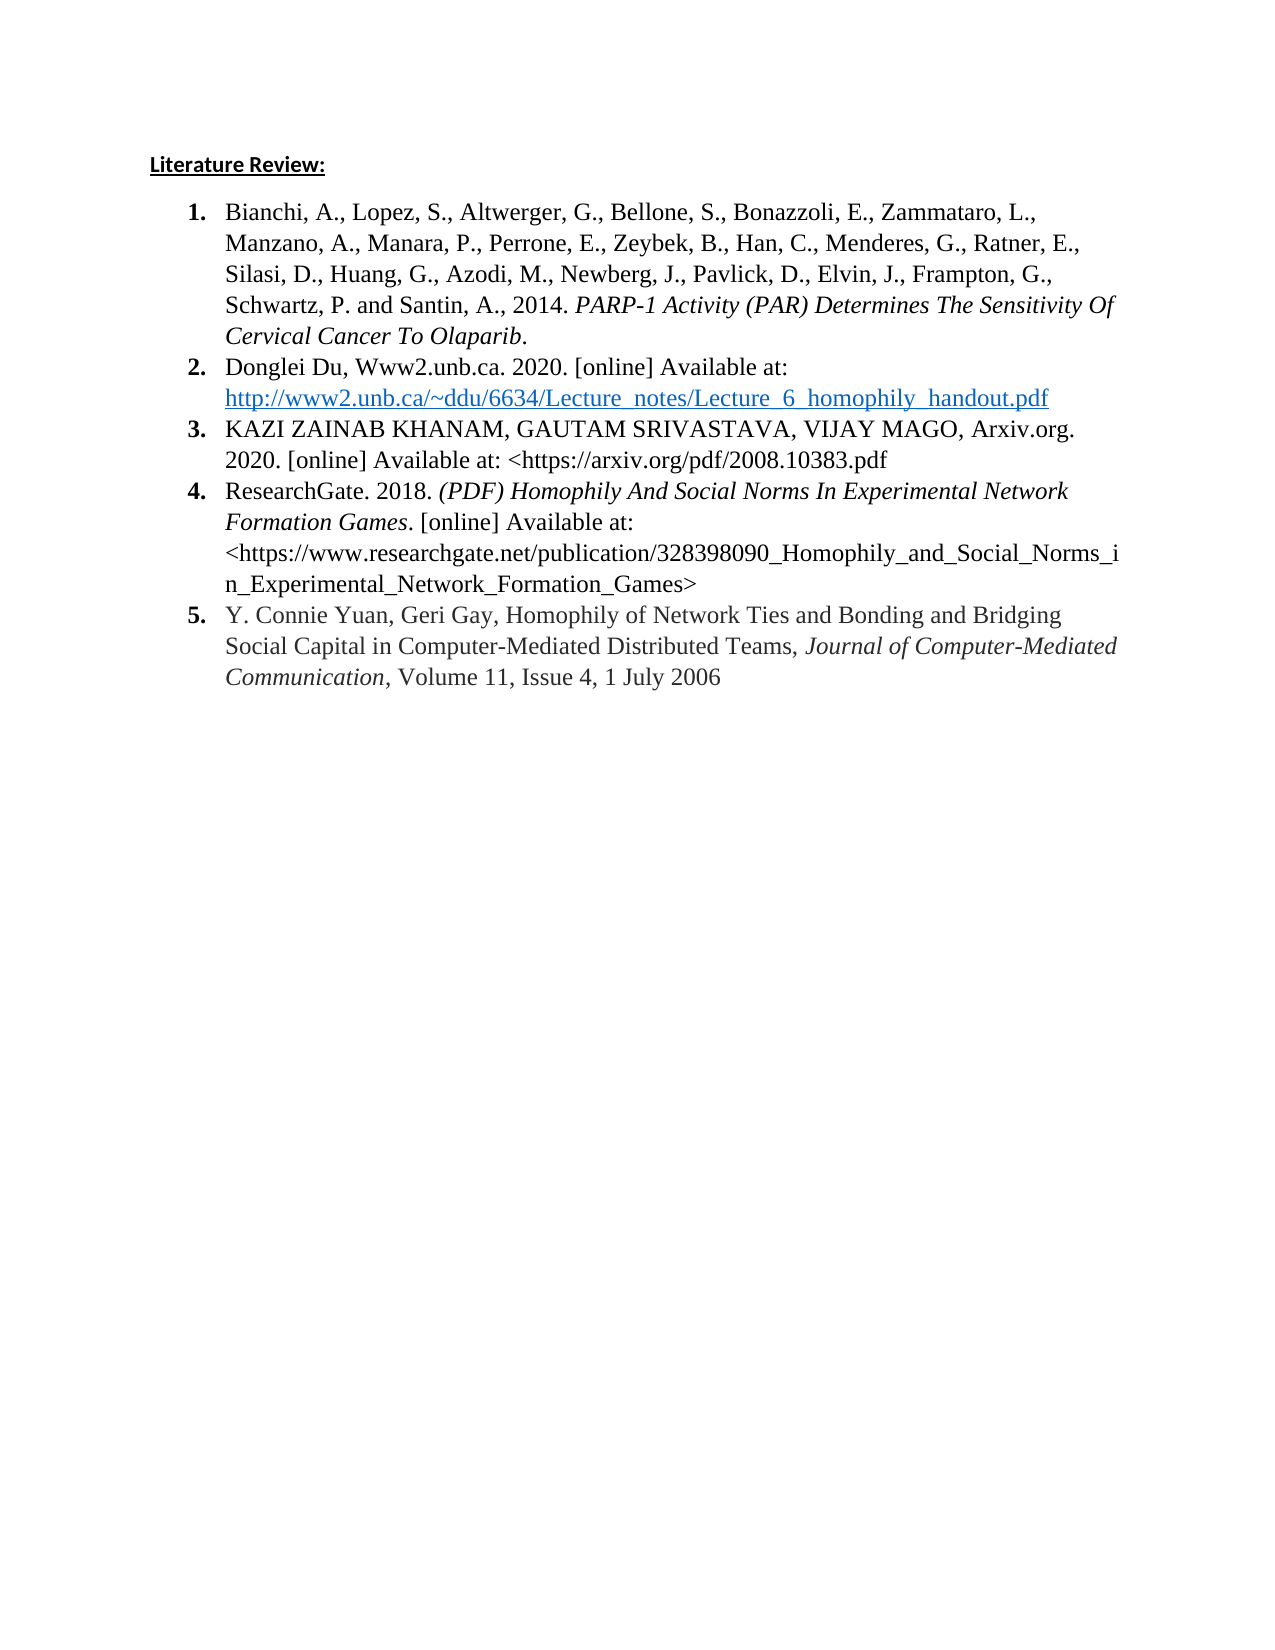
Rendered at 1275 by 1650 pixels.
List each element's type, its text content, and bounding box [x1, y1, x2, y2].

list Bianchi, A., Lopez, S., Altwerger, G., Bellone, S., Bonazzoli, E., Zammataro, L., Manzano, A., Manara, P., Perrone, E., Zeybek, B., Han, C., Menderes, G., Ratner, E., Silasi, D., Huang, G., Azodi, M., Newberg, J., Pavlick, D., Elvin, J., Frampton, G., Schwartz, P. and Santin, A., 2014. PARP-1 Activity (PAR) Determines The Sensitivity Of Cervical Cancer To Olaparib. [187, 197, 1125, 350]
list Donglei Du, Www2.unb.ca. 2020. [online] Available at: http://www2.unb.ca/~ddu/6634/Lecture_notes/Lecture_6_homophily_handout.pdf [187, 352, 1125, 412]
list Y. Connie Yuan, Geri Gay, Homophily of Network Ties and Bonding and Bridging Social Capital in Computer-Mediated Distributed Teams, Journal of Computer-Mediated Communication, Volume 11, Issue 4, 1 July 2006 [187, 600, 1125, 691]
list ResearchGate. 2018. (PDF) Homophily And Social Norms In Experimental Network Formation Games. [online] Available at: <https://www.researchgate.net/publication/328398090_Homophily_and_Social_Norms_in_Experimental_Network_Formation_Games> [187, 476, 1125, 598]
list KAZI ZAINAB KHANAM, GAUTAM SRIVASTAVA, VIJAY MAGO, Arxiv.org. 2020. [online] Available at: <https://arxiv.org/pdf/2008.10383.pdf [187, 414, 1125, 474]
text Literature Review: [150, 150, 1125, 178]
